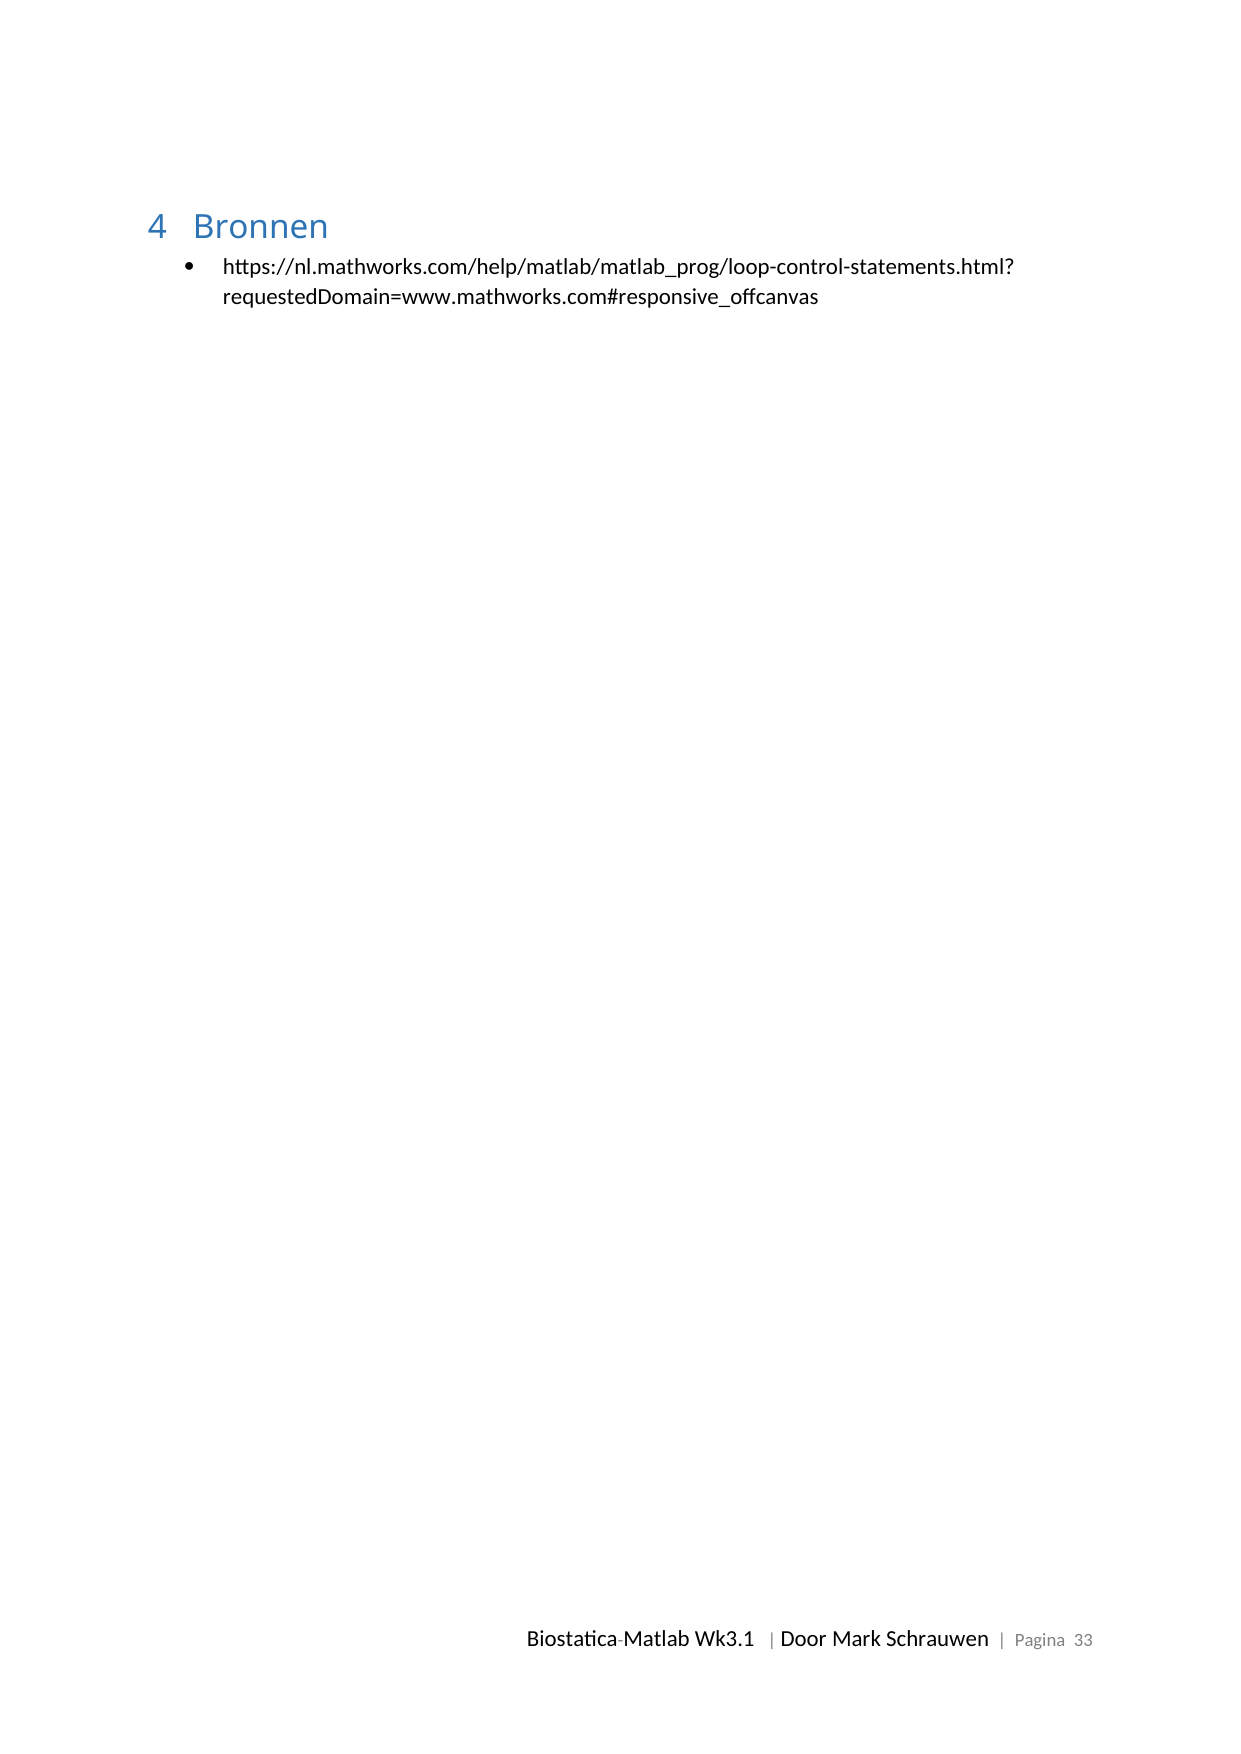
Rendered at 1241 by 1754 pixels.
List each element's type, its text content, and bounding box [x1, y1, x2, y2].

list https://nl.mathworks.com/help/matlab/matlab_prog/loop-control-statements.html?requestedDomain=www.mathworks.com#responsive_offcanvas [185, 252, 1093, 310]
subtitle Bronnen [148, 203, 1093, 248]
